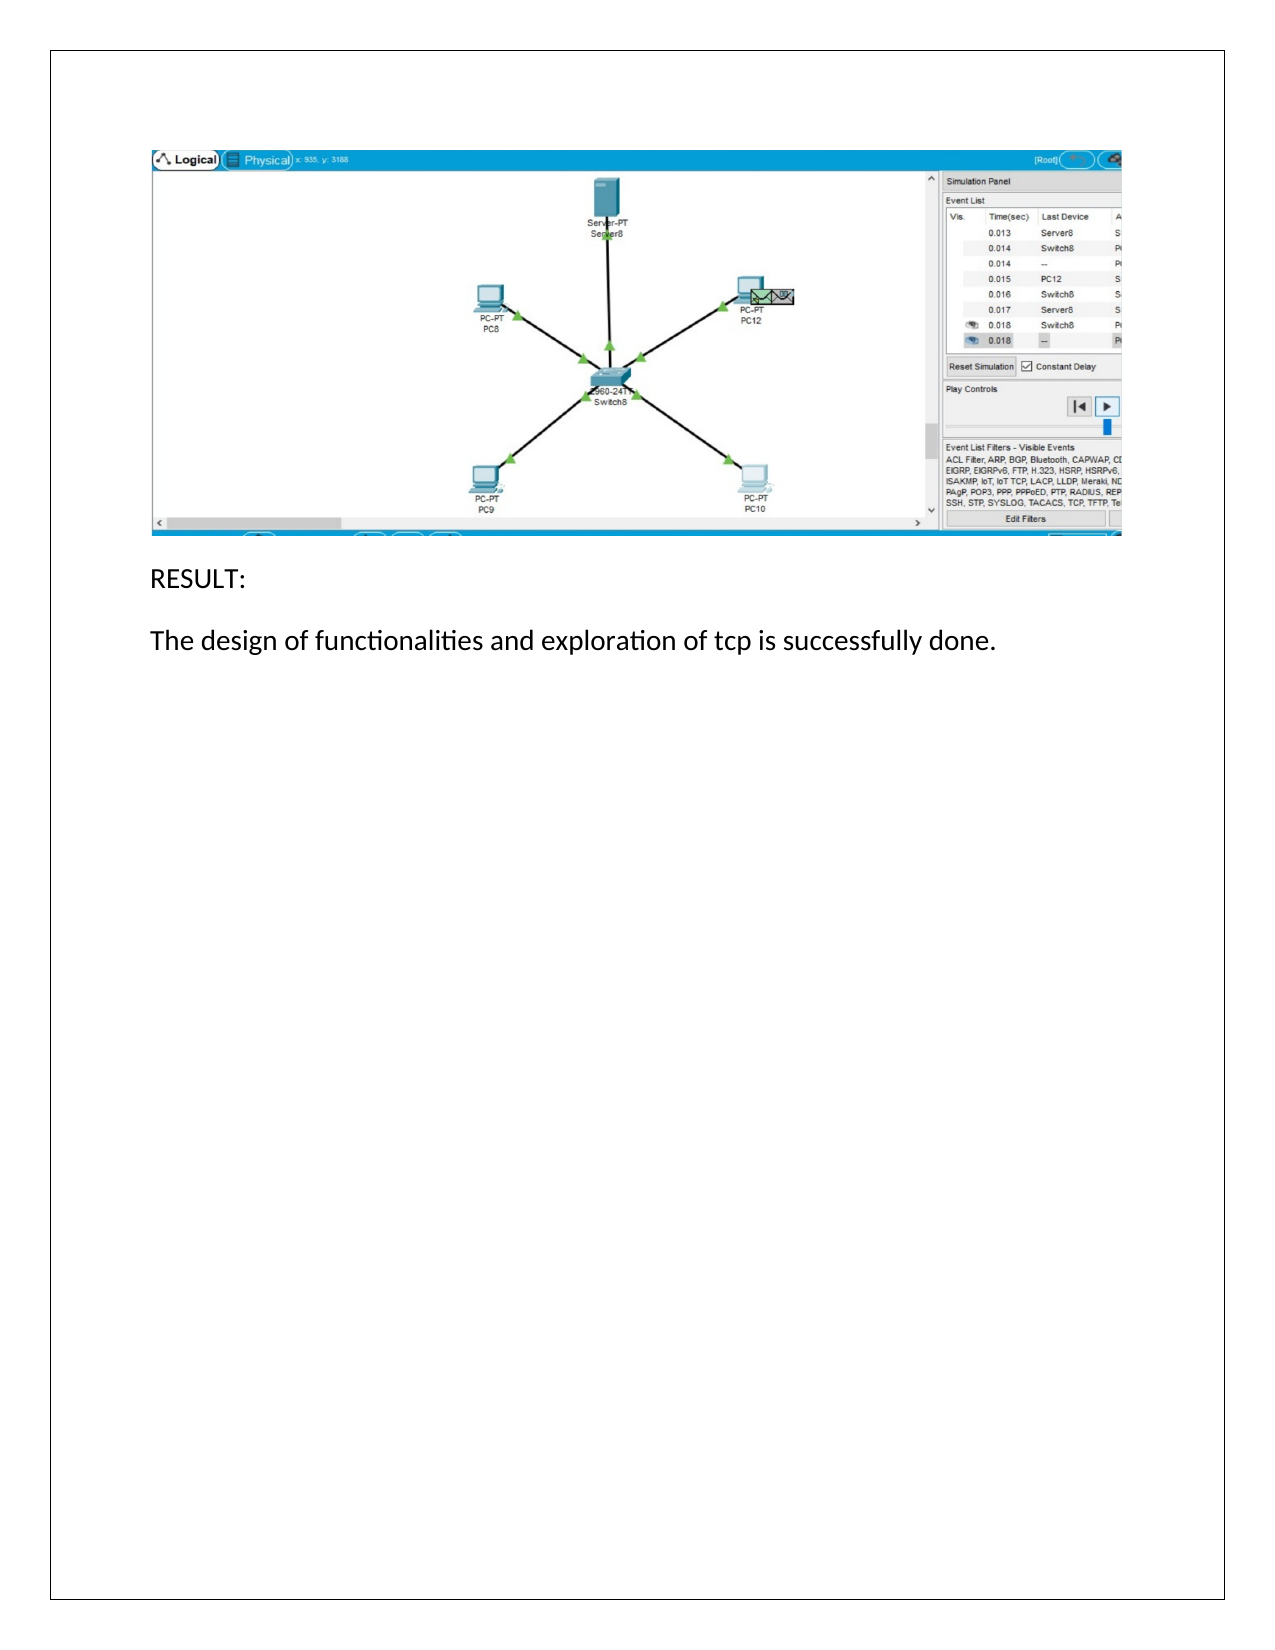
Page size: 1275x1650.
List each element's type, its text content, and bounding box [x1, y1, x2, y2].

text RESULT: [150, 561, 1125, 596]
picture [150, 150, 1125, 536]
picture [245, 156, 279, 166]
picture [305, 157, 317, 162]
picture [333, 157, 348, 162]
picture [1064, 150, 1093, 155]
picture [1035, 156, 1061, 165]
text The design of functionalities and exploration of tcp is successfully done. [150, 622, 1125, 658]
